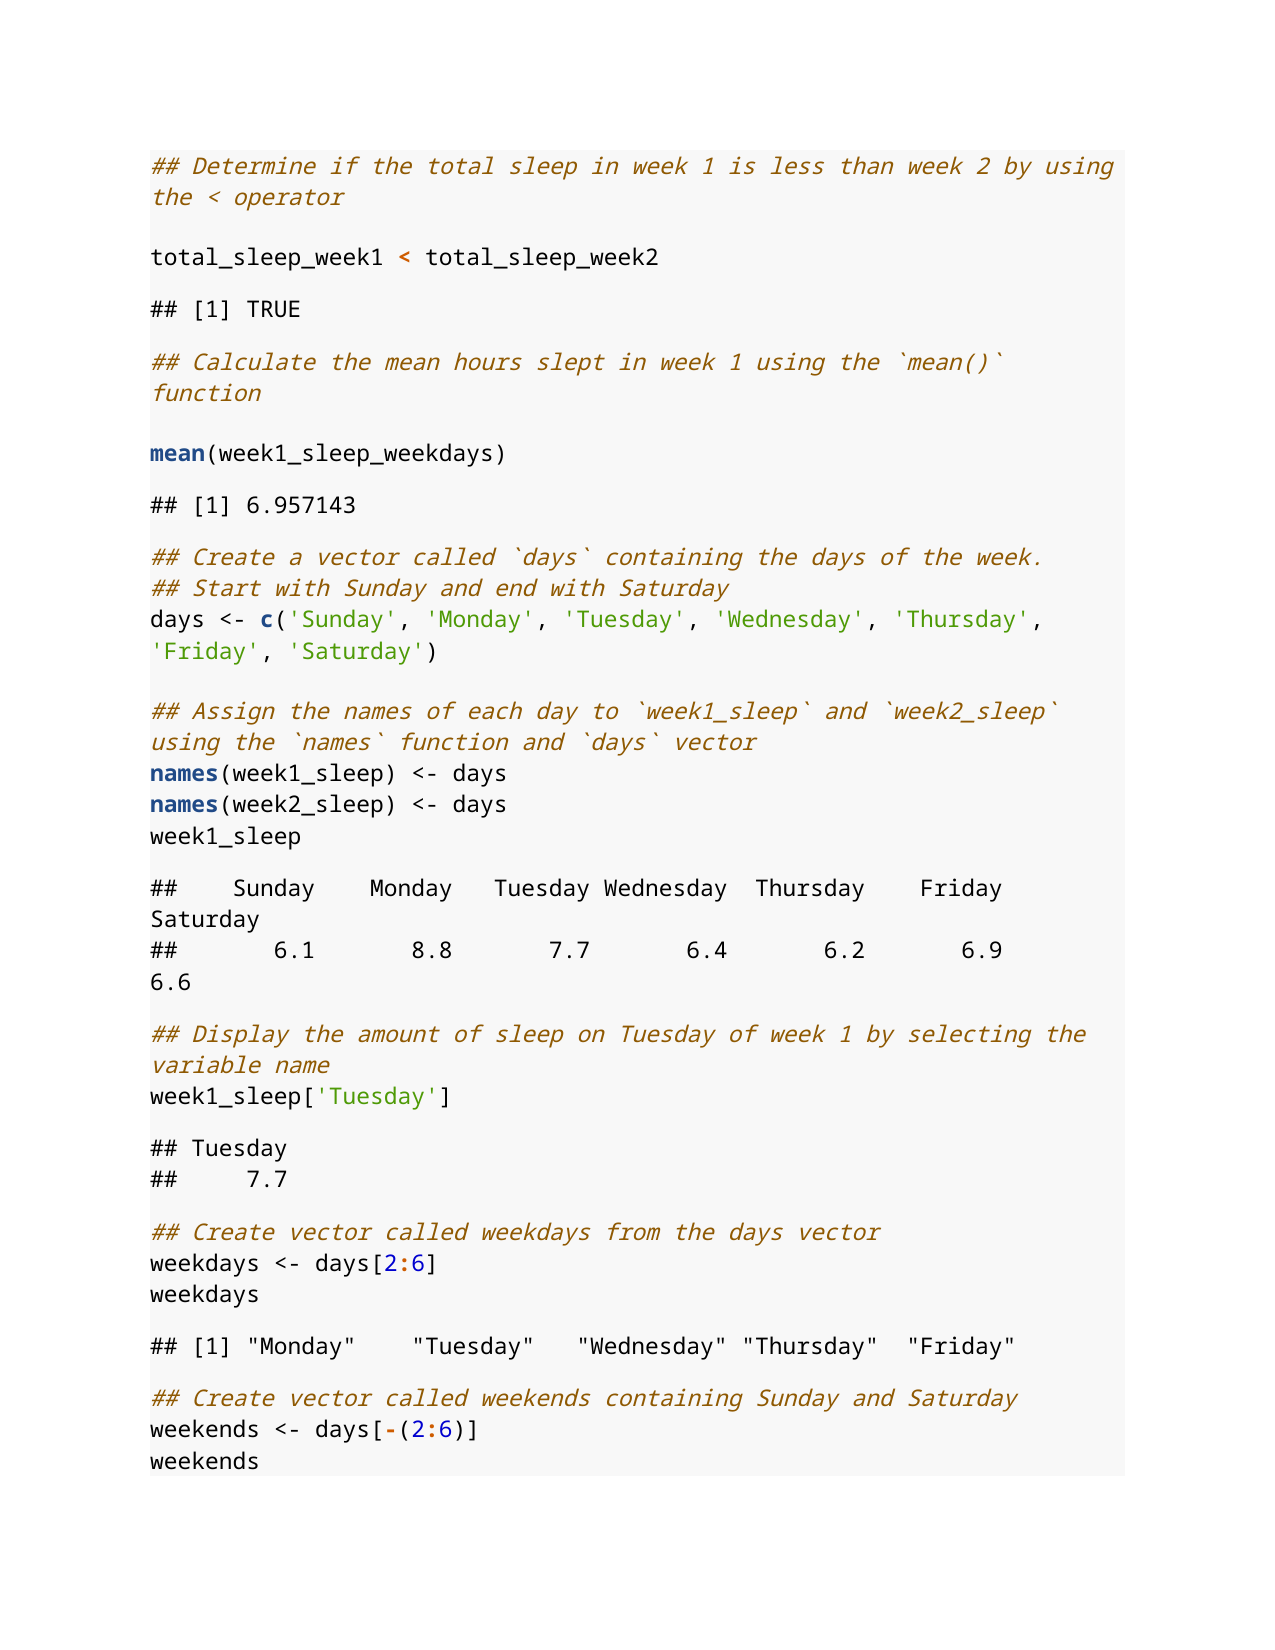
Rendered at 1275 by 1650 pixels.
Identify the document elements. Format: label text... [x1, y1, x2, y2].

text ## Tuesday ## 7.7 [150, 1132, 1125, 1194]
text ## Create a vector called `days` containing the days of the week. ## Start with Sunday and end with Saturday days <- c('Sunday', 'Monday', 'Tuesday', 'Wednesday', 'Thursday', 'Friday', 'Saturday') ## Assign the names of each day to `week1_sleep` and `week2_sleep` using the `names` function and `days` vector names(week1_sleep) <- days names(week2_sleep) <- days week1_sleep [150, 541, 1125, 851]
text ## [1] 6.957143 [150, 489, 1125, 520]
text ## [1] TRUE [150, 293, 1125, 324]
text ## Create vector called weekdays from the days vector weekdays <- days[2:6] weekdays [260, 1215, 1125, 1309]
text ## Display the amount of sleep on Tuesday of week 1 by selecting the variable name week1_sleep['Tuesday'] [150, 1017, 1125, 1111]
text ## [1] "Monday" "Tuesday" "Wednesday" "Thursday" "Friday" [150, 1330, 1125, 1361]
text ## Sunday Monday Tuesday Wednesday Thursday Friday Saturday ## 6.1 8.8 7.7 6.4 6.2 6.9 6.6 [150, 872, 1125, 997]
text ## Create vector called weekends containing Sunday and Saturday weekends <- days[-(2:6)] weekends [150, 1382, 1125, 1476]
text ## Determine if the total sleep in week 1 is less than week 2 by using the < operator total_sleep_week1 < total_sleep_week2 [150, 150, 1125, 272]
text ## Calculate the mean hours slept in week 1 using the `mean()` function mean(week1_sleep_weekdays) [150, 345, 1125, 468]
